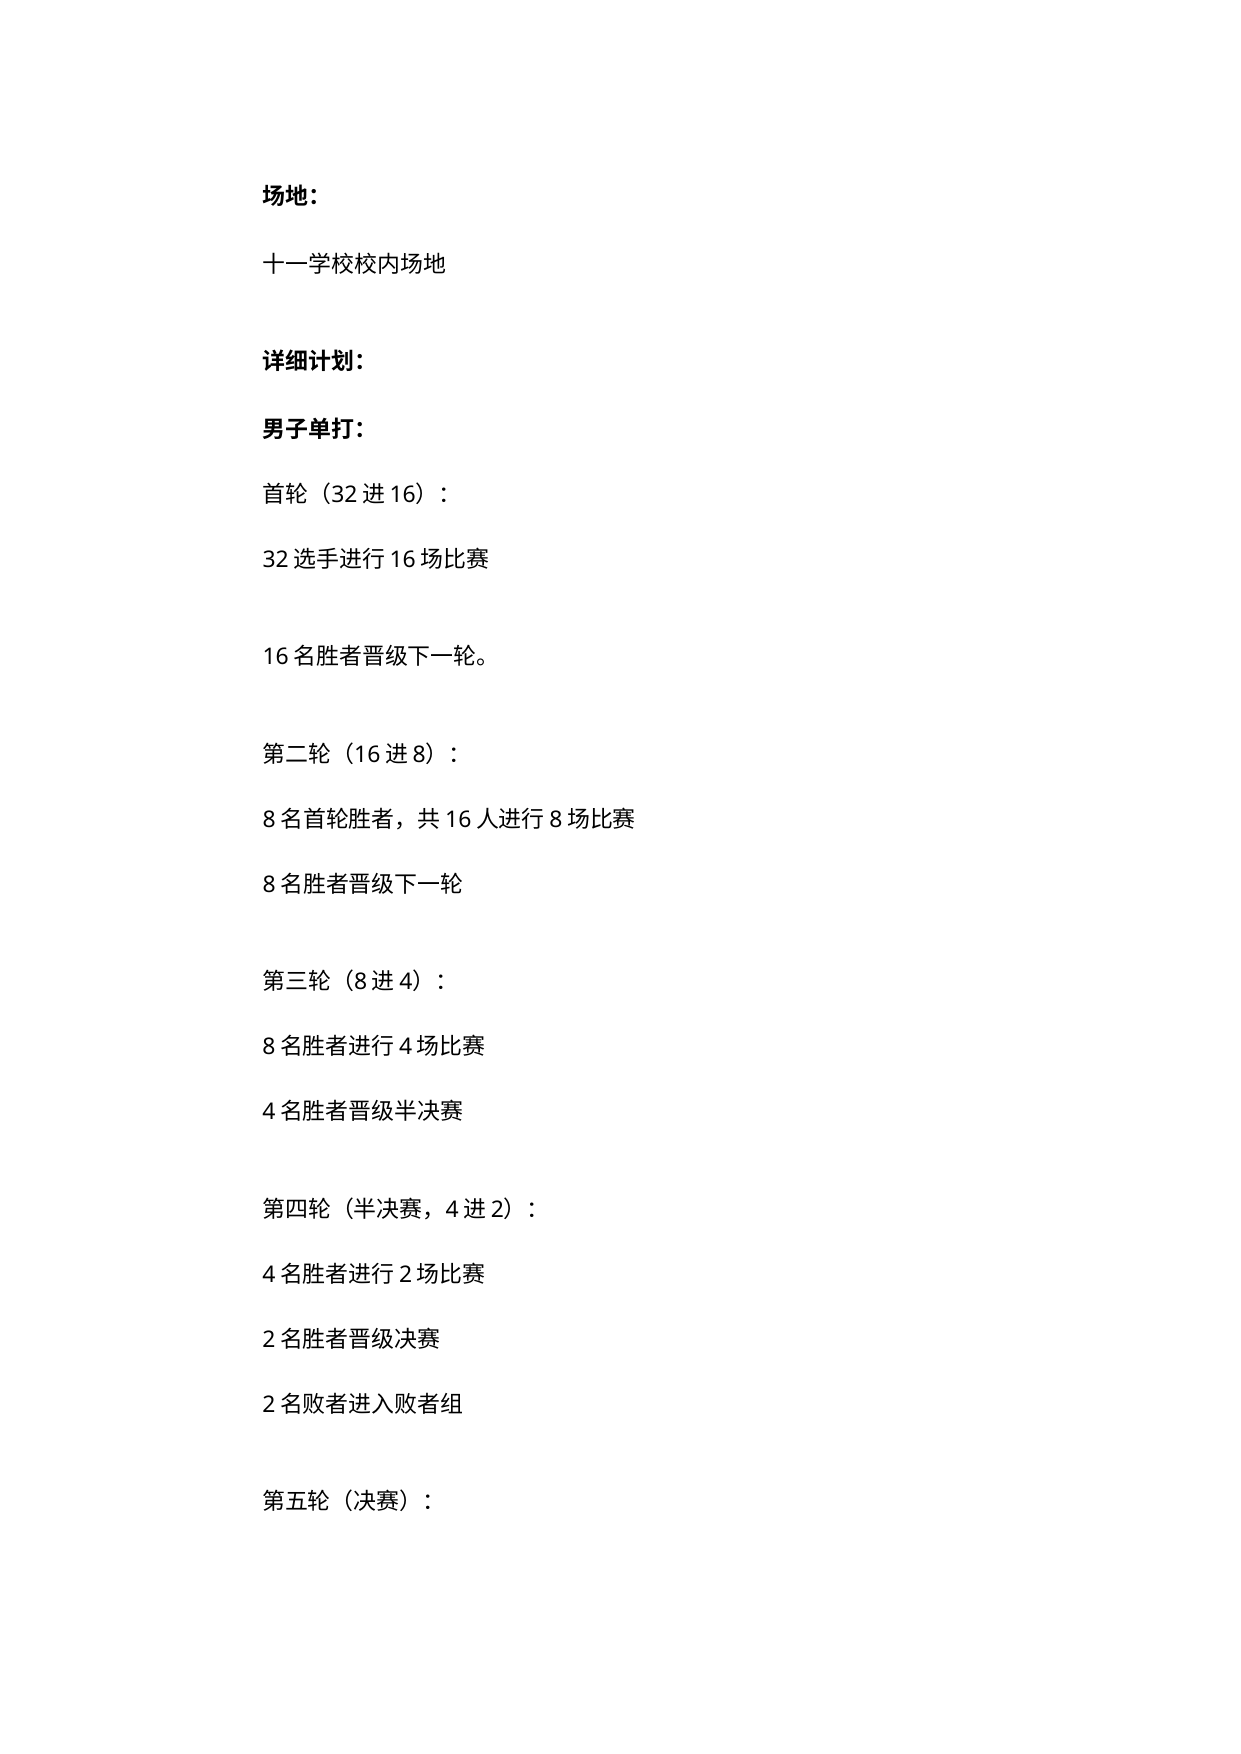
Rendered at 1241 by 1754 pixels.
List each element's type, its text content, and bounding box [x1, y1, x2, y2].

text 8名胜者进行4场比赛 [262, 1012, 1053, 1077]
text 详细计划： [262, 327, 1053, 392]
text 十一学校校内场地 [219, 229, 1053, 294]
text 第三轮（8进4）： [218, 947, 1053, 1012]
text 32选手进行16场比赛 [218, 525, 1053, 590]
text 2名败者进入败者组 [218, 1370, 1053, 1435]
text 第二轮（16进8）： [218, 720, 1053, 785]
text 4名胜者进行2场比赛 [218, 1240, 1053, 1305]
text 8名胜者晋级下一轮 [218, 850, 1053, 915]
text 首轮（32进16）： [262, 460, 1053, 525]
text 第四轮（半决赛，4进2）： [218, 1175, 1053, 1240]
text 场地： [262, 162, 1053, 227]
text 8名首轮胜者，共16人进行8场比赛 [218, 785, 1053, 850]
text 4名胜者晋级半决赛 [218, 1077, 1053, 1142]
text 男子单打： [219, 395, 1053, 460]
text 第五轮（决赛）： [262, 1467, 1053, 1532]
text 16名胜者晋级下一轮。 [218, 622, 1053, 687]
text 2名胜者晋级决赛 [218, 1305, 1053, 1370]
